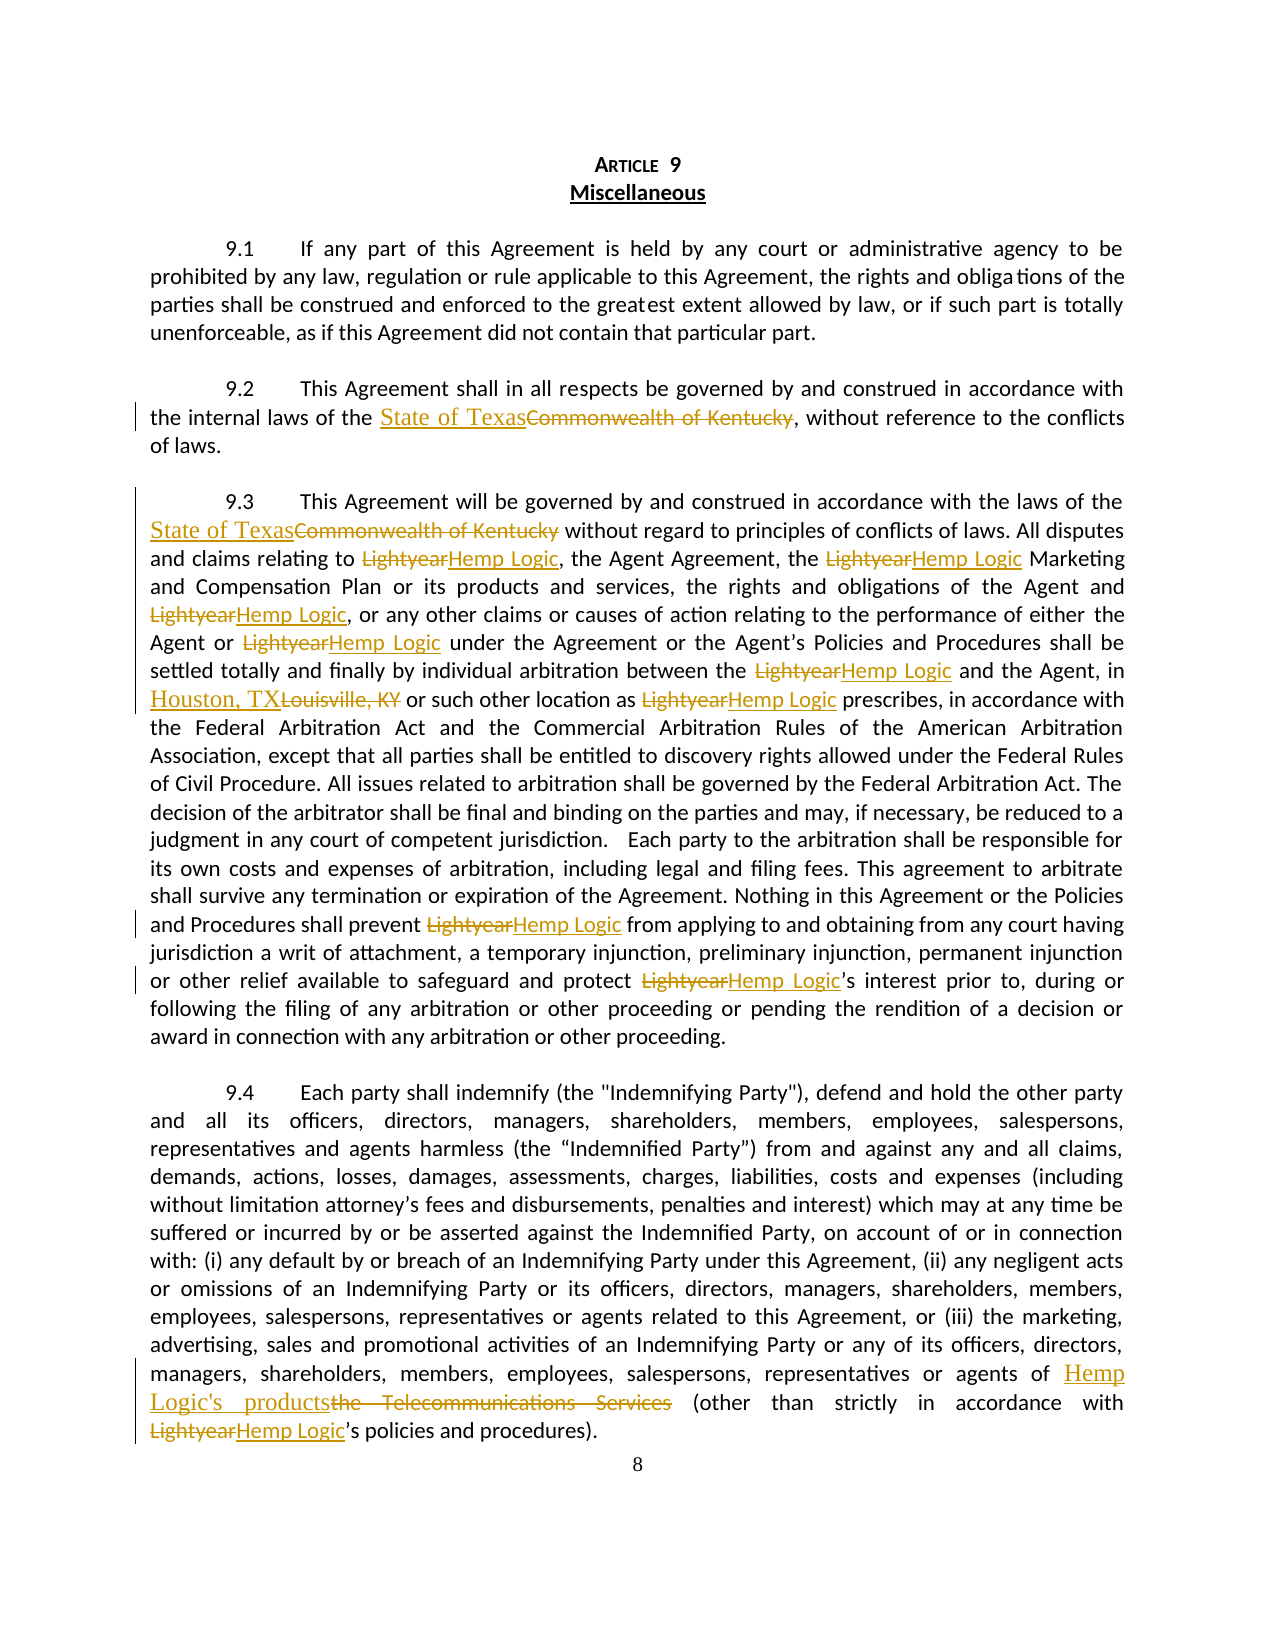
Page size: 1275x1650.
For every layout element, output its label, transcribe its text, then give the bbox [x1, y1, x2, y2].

text 9.2 This Agreement shall in all respects be governed by and construed in accordance with the internal laws of the , without reference to the conflicts of laws. [150, 374, 1125, 459]
text Miscellaneous [150, 178, 1125, 206]
text 9.3 This Agreement will be governed by and construed in accordance with the laws of the without regard to principles of conflicts of laws. All disputes and claims relating to , the Agent Agreement, the Marketing and Compensation Plan or its products and services, the rights and obligations of the Agent and , or any other claims or causes of action relating to the performance of either the Agent or under the Agreement or the Agent’s Policies and Procedures shall be settled totally and finally by individual arbitration between the and the Agent, in or such other location as prescribes, in accordance with the Federal Arbitration Act and the Commercial Arbitration Rules of the American Arbitration Association, except that all parties shall be entitled to discovery rights allowed under the Federal Rules of Civil Procedure. All issues related to arbitration shall be governed by the Federal Arbitration Act. The decision of the arbitrator shall be final and binding on the parties and may, if necessary, be reduced to a judgment in any court of competent jurisdiction. Each party to the arbitration shall be responsible for its own costs and expenses of arbitration, including legal and filing fees. This agreement to arbitrate shall survive any termination or expiration of the Agreement. Nothing in this Agreement or the Policies and Procedures shall prevent from applying to and obtaining from any court having jurisdiction a writ of attachment, a temporary injunction, preliminary injunction, permanent injunction or other relief available to safeguard and protect ’s interest prior to, during or following the filing of any arbitration or other proceeding or pending the rendition of a decision or award in connection with any arbitration or other proceeding. [150, 487, 1125, 1050]
text 9.4 Each party shall indemnify (the "Indemnifying Party"), defend and hold the other party and all its officers, directors, managers, shareholders, members, employees, salespersons, representatives and agents harmless (the “Indemnified Party”) from and against any and all claims, demands, actions, losses, damages, assessments, charges, liabilities, costs and expenses (including without limitation attorney’s fees and disbursements, penalties and interest) which may at any time be suffered or incurred by or be asserted against the Indemnified Party, on account of or in connection with: (i) any default by or breach of an Indemnifying Party under this Agreement, (ii) any negligent acts or omissions of an Indemnifying Party or its officers, directors, managers, shareholders, members, employees, salespersons, representatives or agents related to this Agreement, or (iii) the marketing, advertising, sales and promotional activities of an Indemnifying Party or any of its officers, directors, managers, shareholders, members, employees, salespersons, representatives or agents of (other than strictly in accordance with ’s policies and procedures). [150, 1078, 1125, 1444]
text 9.1 If any part of this Agreement is held by any court or administrative agency to be prohibited by any law, regulation or rule applicable to this Agreement, the rights and obligations of the parties shall be construed and enforced to the greatest extent allowed by law, or if such part is totally unenforceable, as if this Agreement did not contain that particular part. [150, 234, 1125, 346]
text Article 9 [150, 150, 1125, 178]
